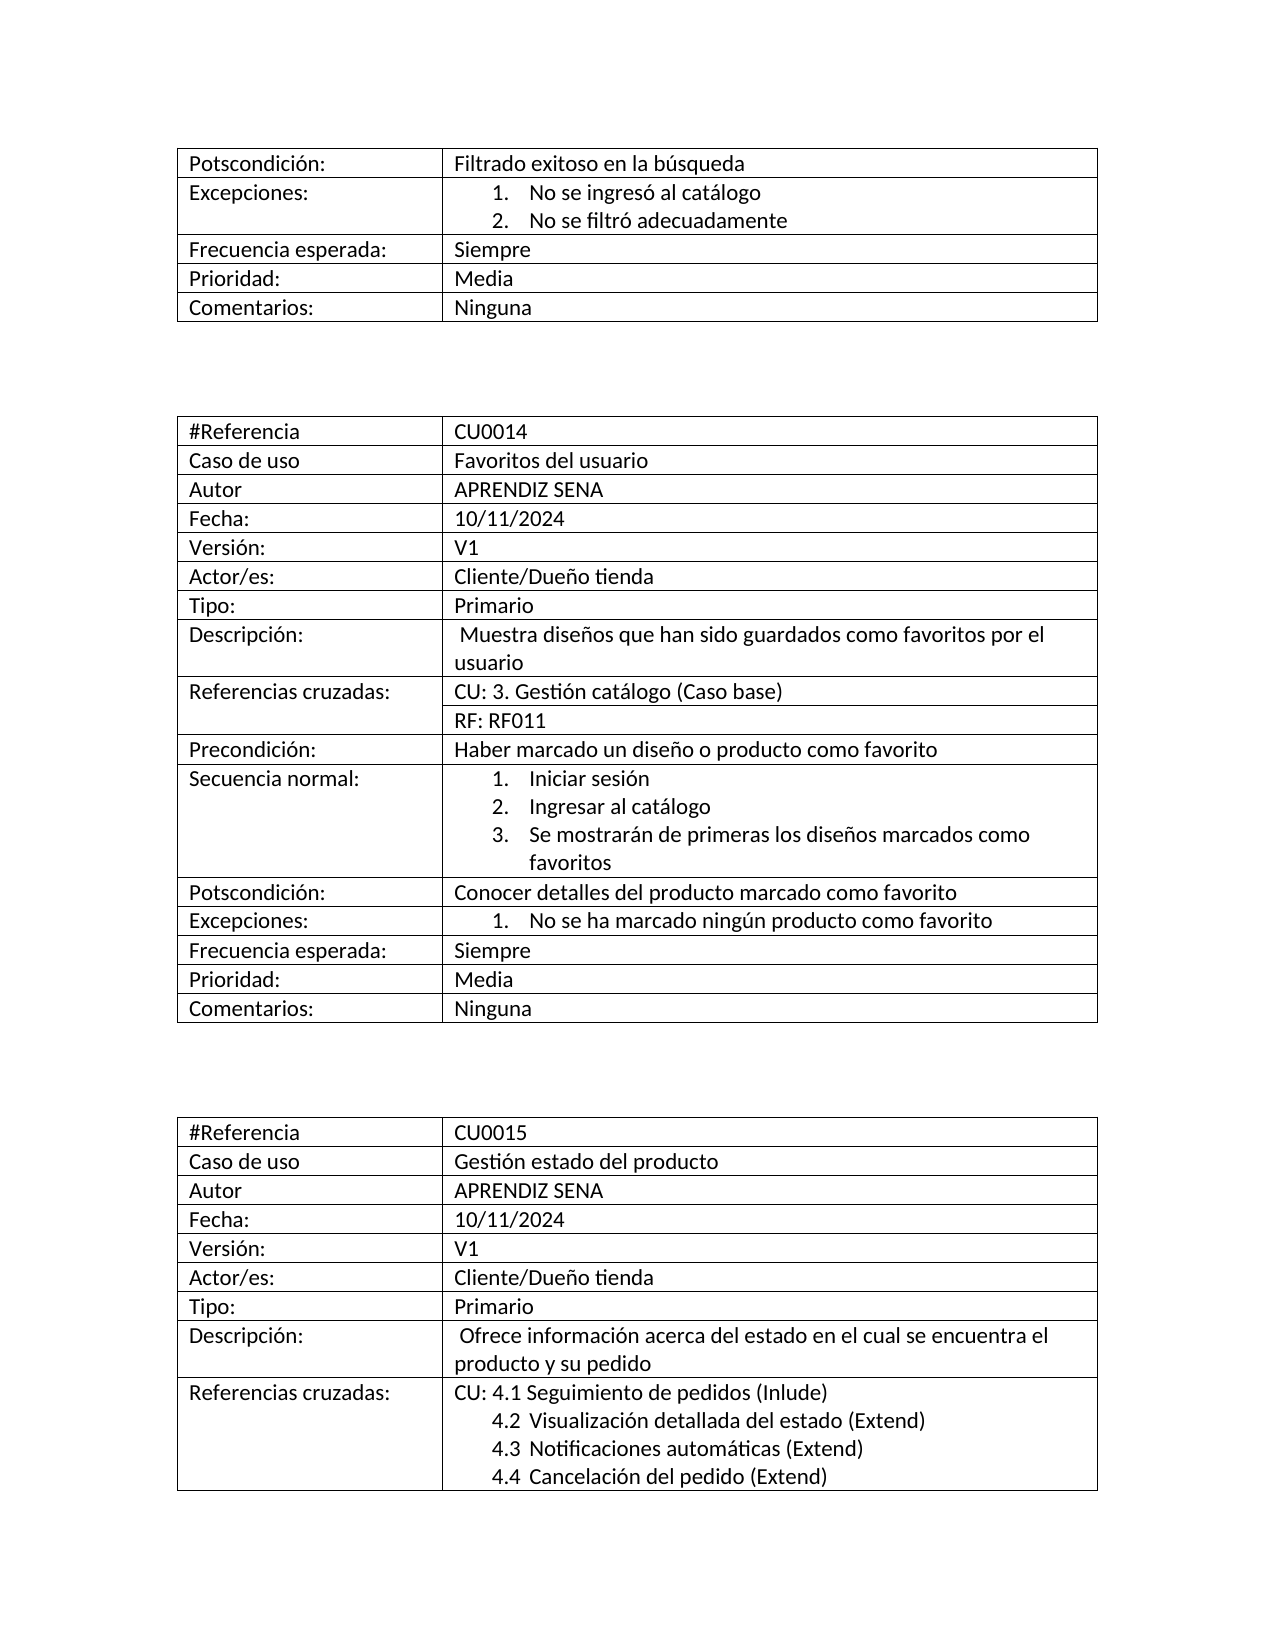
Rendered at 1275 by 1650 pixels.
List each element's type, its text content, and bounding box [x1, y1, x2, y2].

table_cell Prioridad: [178, 264, 442, 292]
table_cell Media [443, 965, 1097, 993]
table_cell Versión: [178, 533, 442, 561]
table_cell Versión: [178, 1234, 442, 1262]
table_cell Caso de uso [178, 1147, 442, 1175]
table_cell Prioridad: [178, 965, 442, 993]
table_cell Ninguna [443, 994, 1097, 1022]
table_cell 10/11/2024 [443, 1205, 1097, 1233]
table_cell Autor [178, 475, 442, 503]
table_cell Siempre [443, 235, 1097, 263]
table_cell Fecha: [178, 1205, 442, 1233]
table_cell Tipo: [178, 1292, 442, 1320]
table_header CU0014 [443, 417, 1097, 445]
table_cell Primario [443, 1292, 1097, 1320]
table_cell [178, 1378, 442, 1490]
table_cell Referencias cruzadas: [178, 677, 442, 734]
table_cell Comentarios: [178, 293, 442, 321]
table_cell Caso de uso [178, 446, 442, 474]
table_header CU0015 [443, 1118, 1097, 1146]
table_cell Autor [178, 1176, 442, 1204]
table_cell Muestra diseños que han sido guardados como favoritos por el usuario [443, 620, 1097, 676]
table_cell V1 [443, 533, 1097, 561]
table_header #Referencia [178, 417, 442, 445]
table_cell Frecuencia esperada: [178, 936, 442, 964]
table_cell Haber marcado un diseño o producto como favorito [443, 735, 1097, 763]
table_cell CU: 3. Gestión catálogo (Caso base) [443, 677, 1097, 705]
table_cell Filtrado exitoso en la búsqueda [443, 149, 1097, 177]
table_header #Referencia [178, 1118, 442, 1146]
table_cell Descripción: [178, 620, 442, 676]
table_cell Media [443, 264, 1097, 292]
table_cell Ofrece información acerca del estado en el cual se encuentra el producto y su pedido [443, 1321, 1097, 1377]
table_cell APRENDIZ SENA [443, 1176, 1097, 1204]
table_cell Gestión estado del producto [443, 1147, 1097, 1175]
table_cell Descripción: [178, 1321, 442, 1377]
table_cell Excepciones: [178, 907, 442, 935]
table_cell No se ha marcado ningún producto como favorito [443, 907, 1097, 935]
table_cell Cliente/Dueño tienda [443, 1263, 1097, 1291]
table_cell Precondición: [178, 735, 442, 763]
table_cell Potscondición: [178, 149, 442, 177]
table_cell Favoritos del usuario [443, 446, 1097, 474]
table_cell Iniciar sesión Ingresar al catálogo Se mostrarán de primeras los diseños marcados como favoritos [443, 765, 1097, 877]
table_cell Primario [443, 591, 1097, 619]
table_cell Tipo: [178, 591, 442, 619]
table_cell Actor/es: [178, 1263, 442, 1291]
table_cell RF: RF011 [443, 706, 1097, 734]
table_cell CU: 4.1 Seguimiento de pedidos (Inlude) Visualización detallada del estado (Extend) Notificaciones automáticas (Extend) Cancelación del pedido (Extend) [443, 1378, 1097, 1490]
table_cell Conocer detalles del producto marcado como favorito [443, 878, 1097, 906]
table_cell Excepciones: [178, 178, 442, 234]
table_cell V1 [443, 1234, 1097, 1262]
table_cell Comentarios: [178, 994, 442, 1022]
table_cell Cliente/Dueño tienda [443, 562, 1097, 590]
table_cell 10/11/2024 [443, 504, 1097, 532]
table_cell Actor/es: [178, 562, 442, 590]
table_cell Ninguna [443, 293, 1097, 321]
table_cell APRENDIZ SENA [443, 475, 1097, 503]
table_cell No se ingresó al catálogo No se filtró adecuadamente [443, 178, 1097, 234]
table_cell Siempre [443, 936, 1097, 964]
table_cell Fecha: [178, 504, 442, 532]
table_cell Frecuencia esperada: [178, 235, 442, 263]
table_cell Secuencia normal: [178, 765, 442, 877]
table_cell Potscondición: [178, 878, 442, 906]
